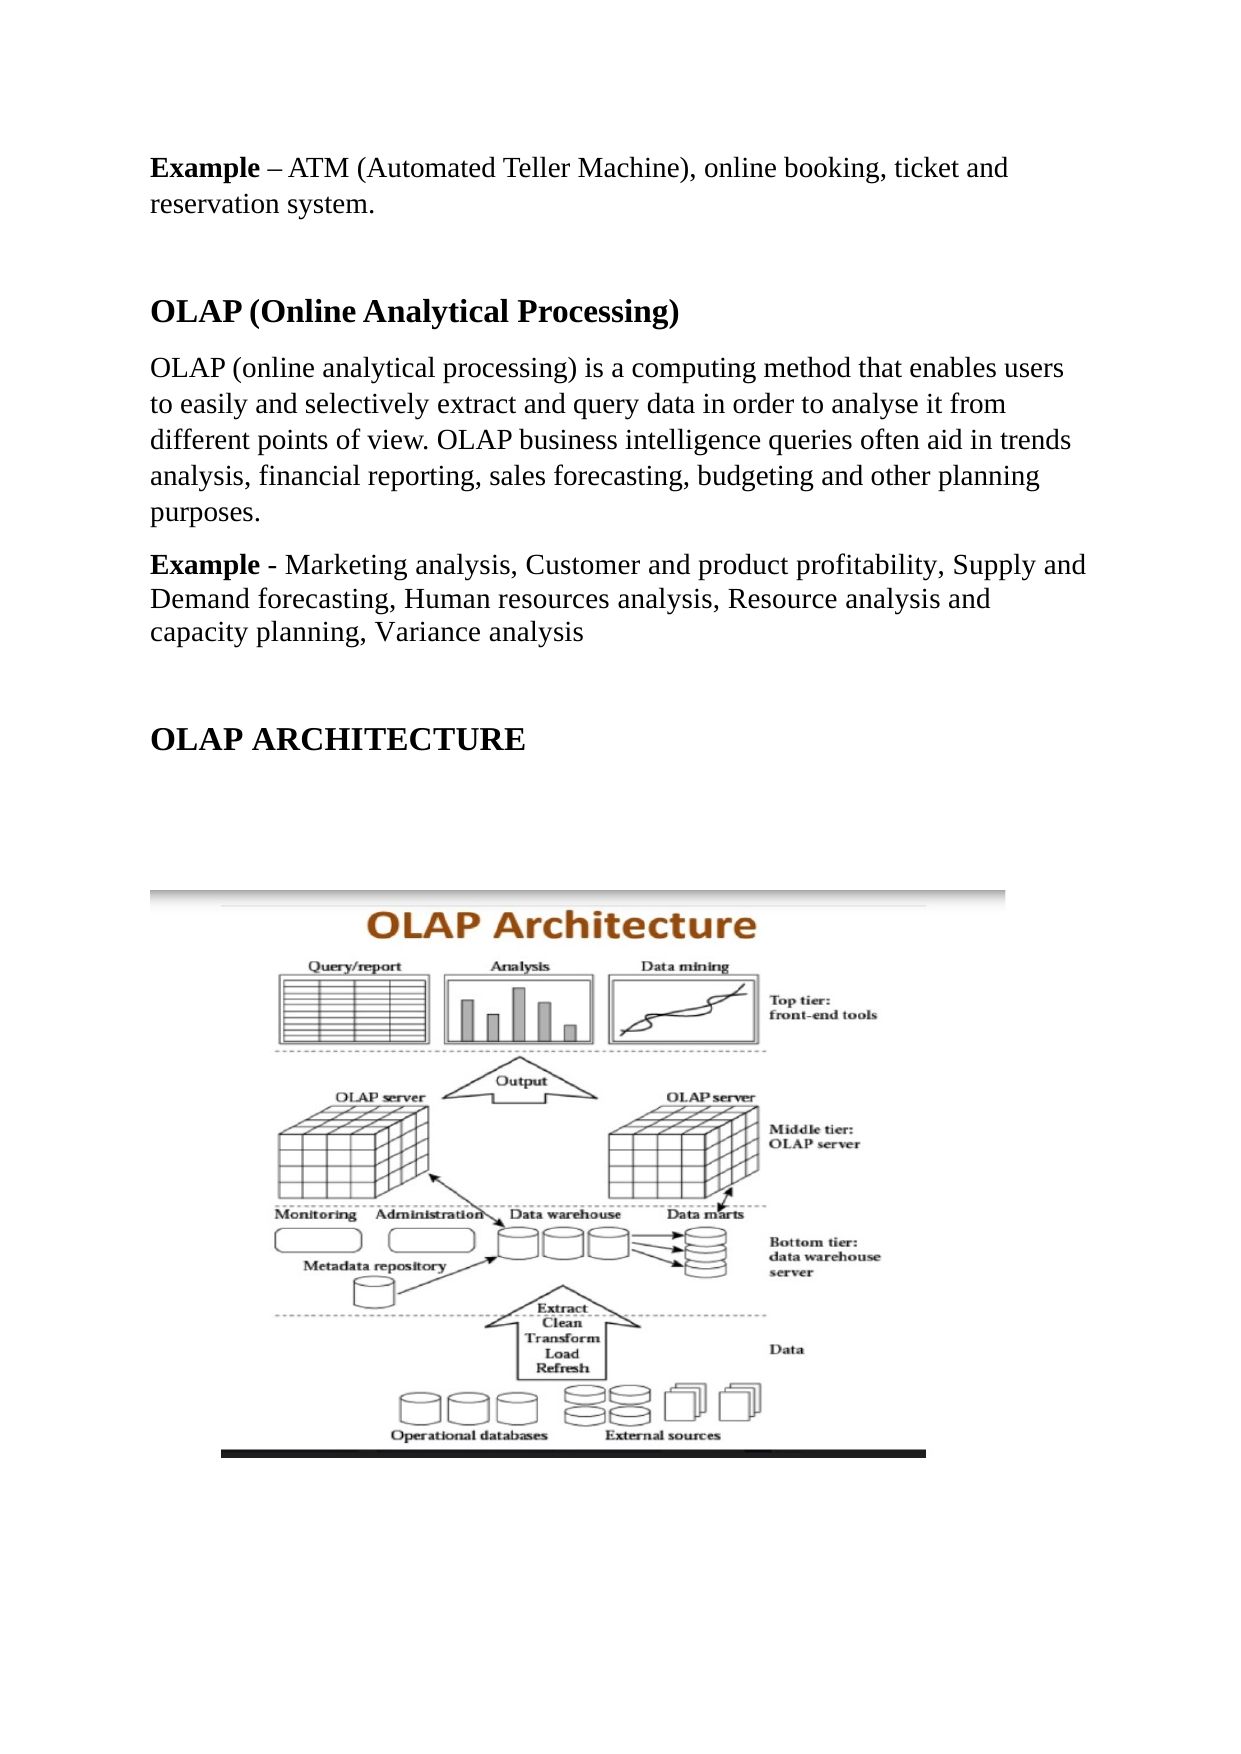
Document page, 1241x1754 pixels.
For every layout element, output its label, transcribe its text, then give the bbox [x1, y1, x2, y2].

text OLAP (Online Analytical Processing) [150, 292, 1090, 330]
text Example – ATM (Automated Teller Machine), online booking, ticket and reservation system. [150, 150, 1090, 220]
text OLAP ARCHITECTURE [150, 720, 1090, 758]
picture [150, 883, 1006, 1458]
text OLAP (online analytical processing) is a computing method that enables users to easily and selectively extract and query data in order to analyse it from different points of view. OLAP business intelligence queries often aid in trends analysis, financial reporting, sales forecasting, budgeting and other planning purposes. [150, 350, 1090, 528]
text Example - Marketing analysis, Customer and product profitability, Supply and Demand forecasting, Human resources analysis, Resource analysis and capacity planning, Variance analysis [150, 547, 1090, 648]
